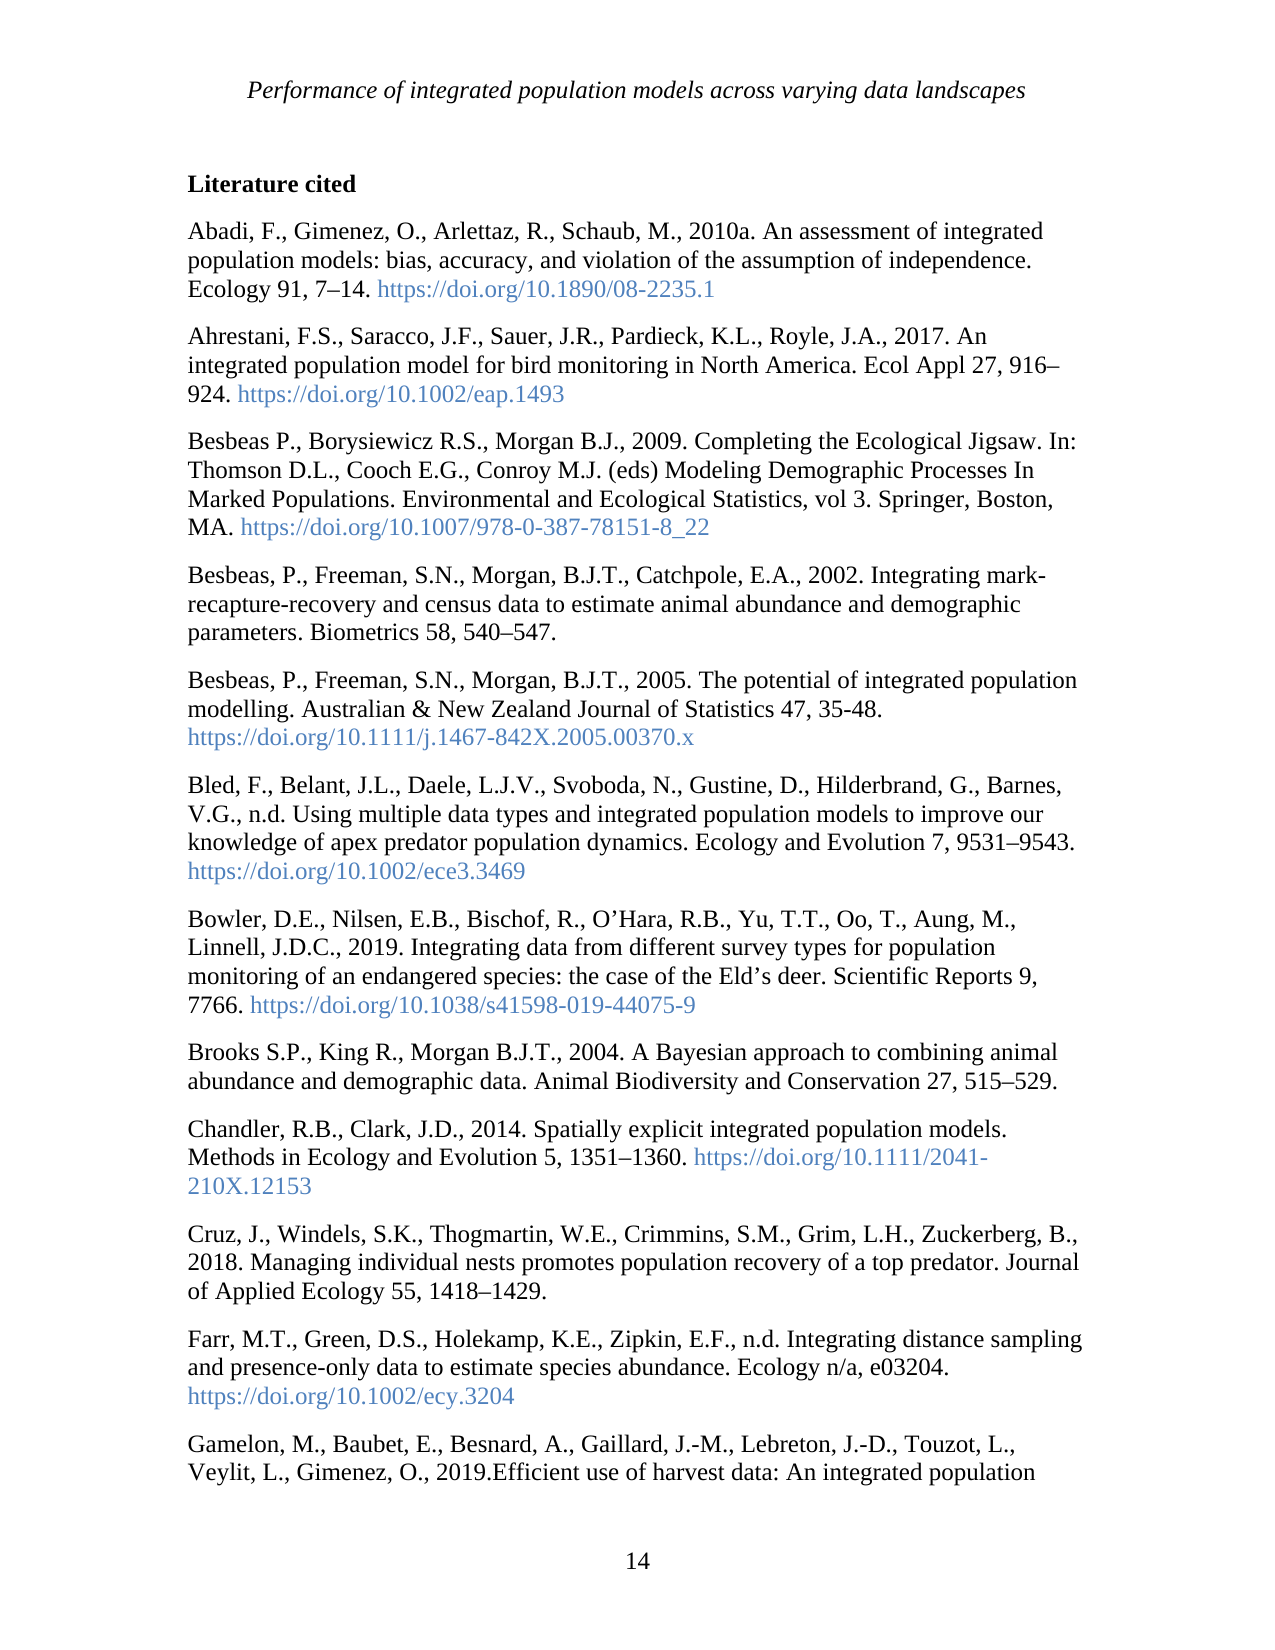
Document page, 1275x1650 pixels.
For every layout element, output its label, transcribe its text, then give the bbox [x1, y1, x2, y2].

text Farr, M.T., Green, D.S., Holekamp, K.E., Zipkin, E.F., n.d. Integrating distance sampling and presence-only data to estimate species abundance. Ecology n/a, e03204. https://doi.org/10.1002/ecy.3204 [187, 1324, 1087, 1410]
text Chandler, R.B., Clark, J.D., 2014. Spatially explicit integrated population models. Methods in Ecology and Evolution 5, 1351–1360. https://doi.org/10.1111/2041-210X.12153 [187, 1114, 1087, 1200]
text Besbeas P., Borysiewicz R.S., Morgan B.J., 2009. Completing the Ecological Jigsaw. In: Thomson D.L., Cooch E.G., Conroy M.J. (eds) Modeling Demographic Processes In Marked Populations. Environmental and Ecological Statistics, vol 3. Springer, Boston, MA. https://doi.org/10.1007/978-0-387-78151-8_22 [187, 426, 1087, 541]
text Brooks S.P., King R., Morgan B.J.T., 2004. A Bayesian approach to combining animal abundance and demographic data. Animal Biodiversity and Conservation 27, 515–529. [187, 1037, 1087, 1095]
text Bowler, D.E., Nilsen, E.B., Bischof, R., O’Hara, R.B., Yu, T.T., Oo, T., Aung, M., Linnell, J.D.C., 2019. Integrating data from different survey types for population monitoring of an endangered species: the case of the Eld’s deer. Scientific Reports 9, 7766. https://doi.org/10.1038/s41598-019-44075-9 [187, 904, 1087, 1019]
text Besbeas, P., Freeman, S.N., Morgan, B.J.T., Catchpole, E.A., 2002. Integrating mark-recapture-recovery and census data to estimate animal abundance and demographic parameters. Biometrics 58, 540–547. [187, 560, 1087, 646]
text Ahrestani, F.S., Saracco, J.F., Sauer, J.R., Pardieck, K.L., Royle, J.A., 2017. An integrated population model for bird monitoring in North America. Ecol Appl 27, 916–924. https://doi.org/10.1002/eap.1493 [187, 321, 1087, 407]
text Literature cited [187, 169, 1087, 197]
text Besbeas, P., Freeman, S.N., Morgan, B.J.T., 2005. The potential of integrated population modelling. Australian & New Zealand Journal of Statistics 47, 35-48. https://doi.org/10.1111/j.1467-842X.2005.00370.x [187, 665, 1087, 751]
text Bled, F., Belant, J.L., Daele, L.J.V., Svoboda, N., Gustine, D., Hilderbrand, G., Barnes, V.G., n.d. Using multiple data types and integrated population models to improve our knowledge of apex predator population dynamics. Ecology and Evolution 7, 9531–9543. https://doi.org/10.1002/ece3.3469 [187, 770, 1087, 885]
text Cruz, J., Windels, S.K., Thogmartin, W.E., Crimmins, S.M., Grim, L.H., Zuckerberg, B., 2018. Managing individual nests promotes population recovery of a top predator. Journal of Applied Ecology 55, 1418–1429. [187, 1219, 1087, 1305]
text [187, 1429, 1087, 1486]
text Abadi, F., Gimenez, O., Arlettaz, R., Schaub, M., 2010a. An assessment of integrated population models: bias, accuracy, and violation of the assumption of independence. Ecology 91, 7–14. https://doi.org/10.1890/08-2235.1 [187, 216, 1087, 302]
